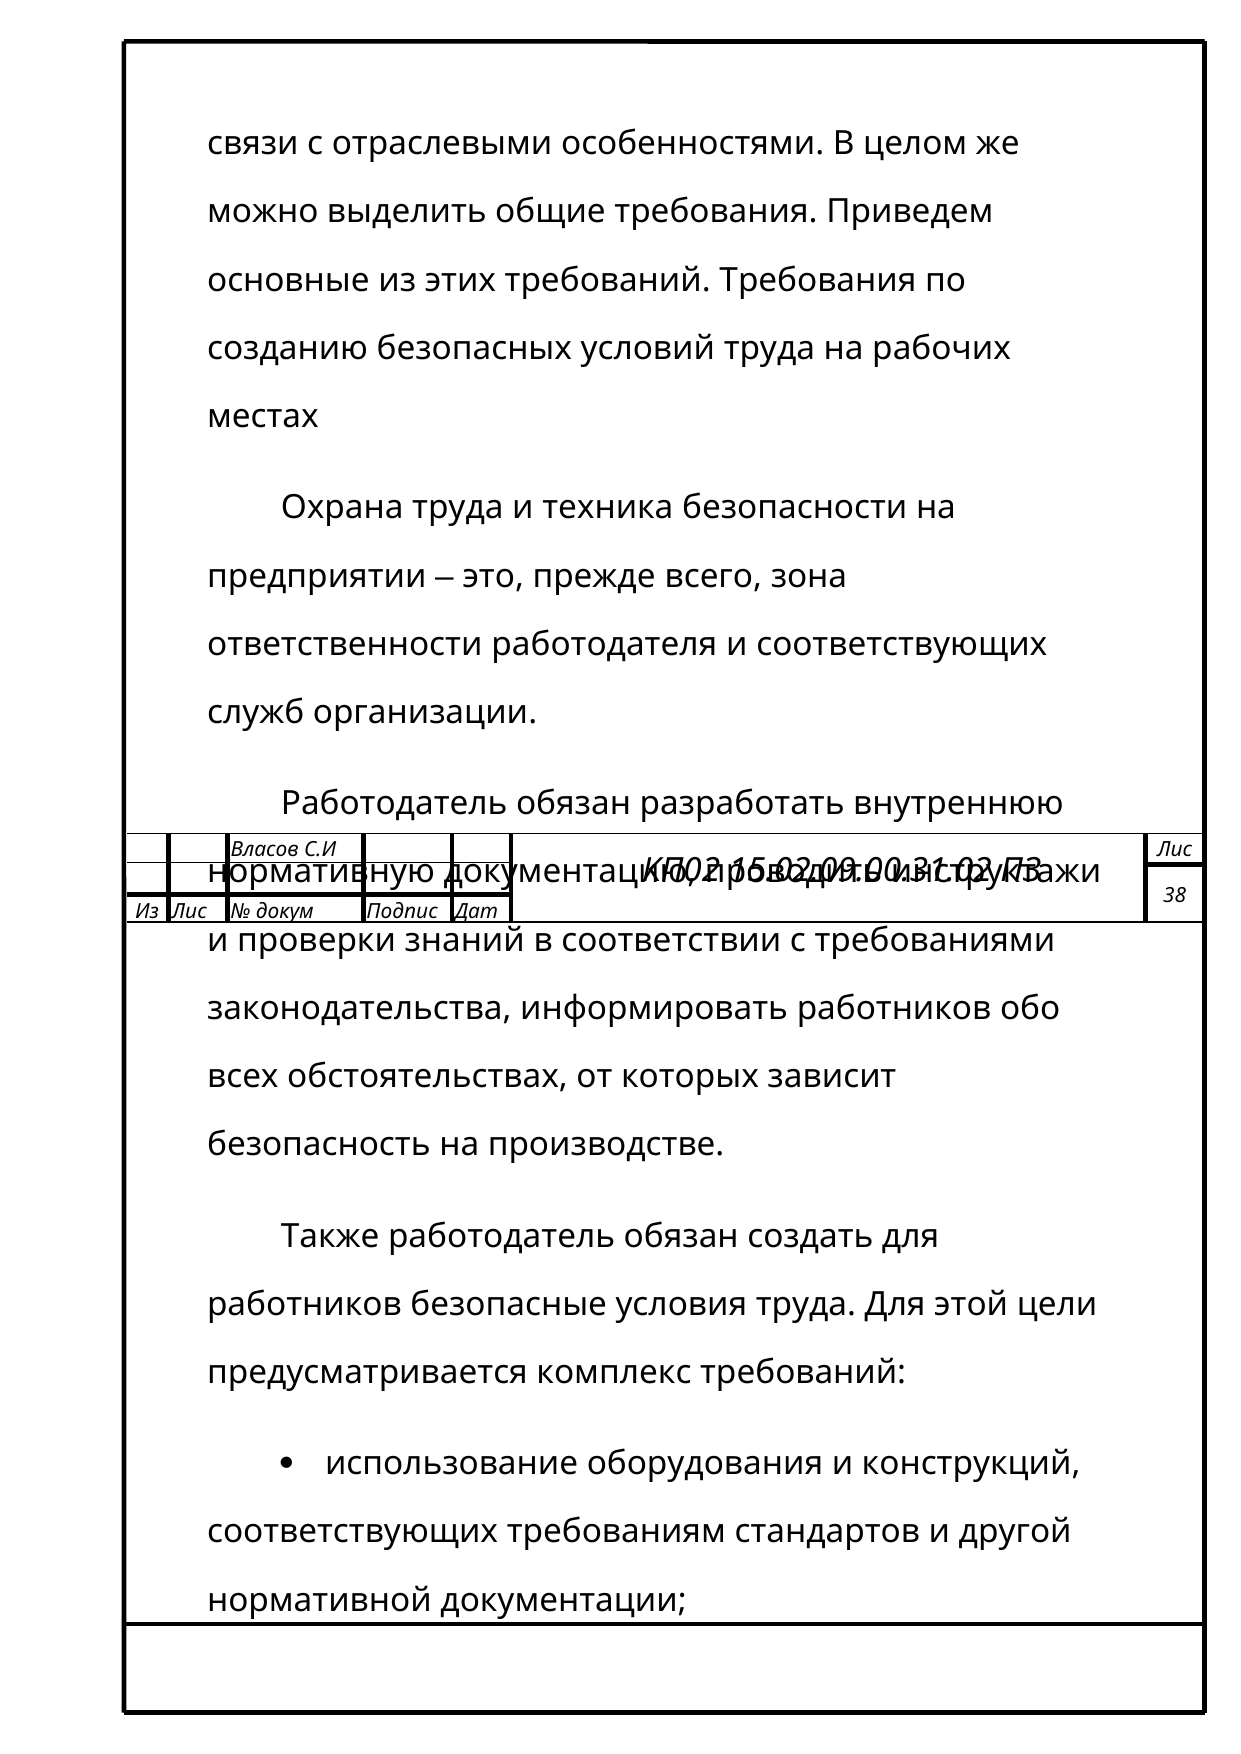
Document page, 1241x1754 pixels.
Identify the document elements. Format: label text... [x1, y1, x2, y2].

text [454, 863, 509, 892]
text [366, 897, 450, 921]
list использование оборудования и конструкций, соответствующих требованиям стандартов и другой нормативной документации; [207, 1439, 1122, 1621]
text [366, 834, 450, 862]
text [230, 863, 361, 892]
text Работодатель обязан разработать внутреннюю нормативную документацию, проводить инструктажи и проверки знаний в соответствии с требованиями законодательства, информировать работников обо всех обстоятельствах, от которых зависит безопасность на производстве. [207, 779, 1122, 833]
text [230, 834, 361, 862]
text Работодатель обязан разработать внутреннюю нормативную документацию, проводить инструктажи и проверки знаний в соответствии с требованиями законодательства, информировать работников обо всех обстоятельствах, от которых зависит безопасность на производстве. [513, 834, 1122, 921]
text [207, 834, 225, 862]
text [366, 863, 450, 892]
text Работодатель обязан разработать внутреннюю нормативную документацию, проводить инструктажи и проверки знаний в соответствии с требованиями законодательства, информировать работников обо всех обстоятельствах, от которых зависит безопасность на производстве. [207, 923, 1122, 1165]
text Также работодатель обязан создать для работников безопасные условия труда. Для этой цели предусматривается комплекс требований: [207, 1211, 1122, 1393]
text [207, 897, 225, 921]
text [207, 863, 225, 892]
text Охрана труда и техника безопасности на предприятии – это, прежде всего, зона ответственности работодателя и соответствующих служб организации. [207, 483, 1122, 733]
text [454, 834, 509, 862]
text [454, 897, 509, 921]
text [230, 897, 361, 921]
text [207, 119, 1122, 437]
